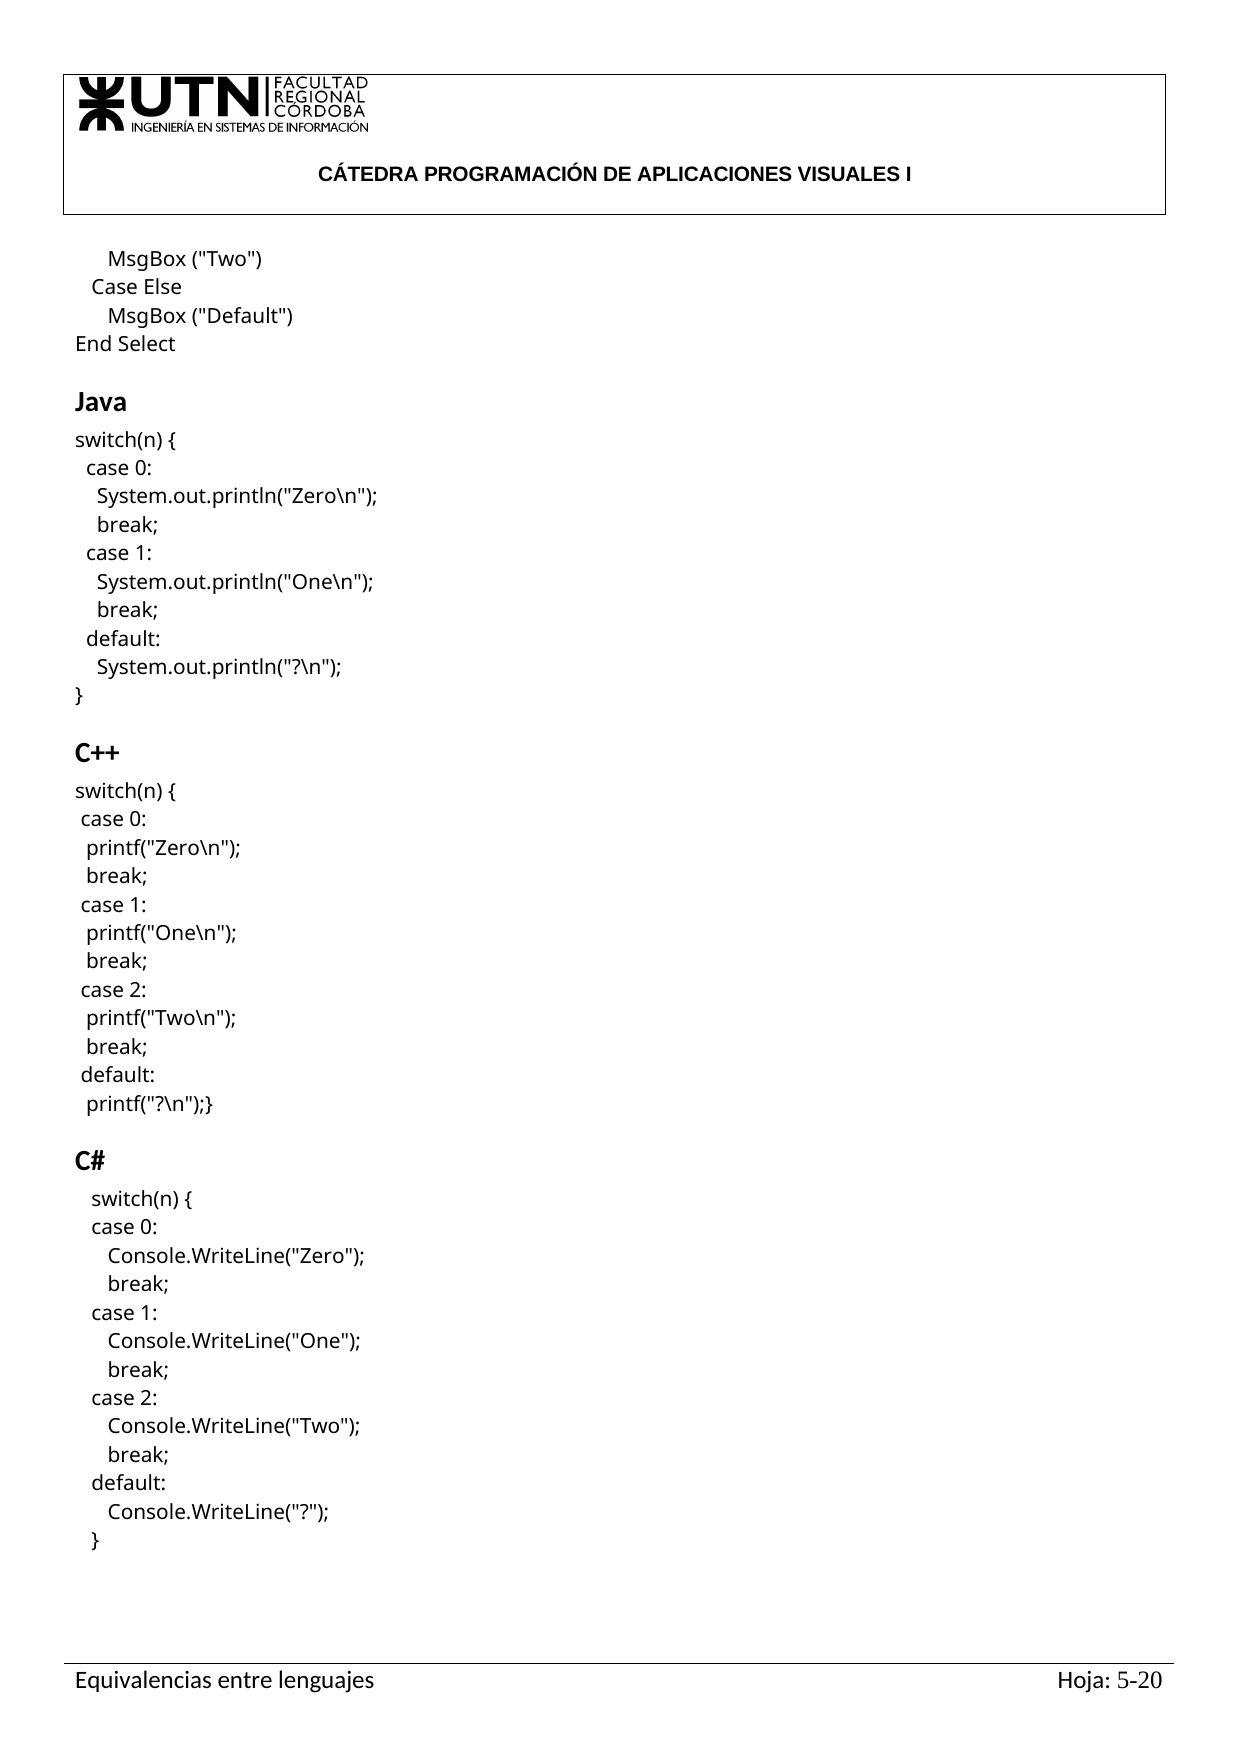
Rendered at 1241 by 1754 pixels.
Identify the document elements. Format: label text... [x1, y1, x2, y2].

text Case Else [75, 272, 1162, 301]
text Console.WriteLine("Zero"); [75, 1241, 1162, 1269]
text break; [75, 595, 1162, 624]
subtitle Java [75, 383, 1162, 418]
text break; [75, 1355, 1162, 1383]
text MsgBox ("Default") [75, 301, 1162, 329]
text switch(n) { [75, 425, 1162, 453]
text break; [75, 510, 1162, 538]
text case 1: [75, 890, 1162, 918]
text default: [75, 1060, 1162, 1089]
text MsgBox ("Two") [75, 244, 1162, 272]
text printf("Two\n"); [75, 1003, 1162, 1032]
text case 0: [75, 804, 1162, 833]
text Console.WriteLine("One"); [75, 1326, 1162, 1355]
subtitle C# [75, 1142, 1162, 1178]
text break; [75, 1269, 1162, 1298]
text default: [75, 1468, 1162, 1497]
text case 0: [75, 1212, 1162, 1241]
text Console.WriteLine("?"); [75, 1497, 1162, 1525]
text printf("Zero\n"); [75, 833, 1162, 861]
text case 1: [75, 1298, 1162, 1326]
text } [75, 1525, 1162, 1554]
text case 2: [75, 1383, 1162, 1412]
text break; [75, 947, 1162, 975]
text System.out.println("Zero\n"); [75, 482, 1162, 510]
text break; [75, 861, 1162, 890]
text End Select [75, 329, 1162, 358]
text switch(n) { [75, 776, 1162, 804]
text break; [75, 1440, 1162, 1468]
subtitle C++ [75, 734, 1162, 770]
text case 2: [75, 975, 1162, 1003]
text System.out.println("One\n"); [75, 567, 1162, 595]
text printf("One\n"); [75, 918, 1162, 947]
text case 0: [75, 453, 1162, 482]
text printf("?\n");} [75, 1089, 1162, 1117]
text default: [75, 624, 1162, 652]
text break; [75, 1032, 1162, 1060]
text case 1: [75, 538, 1162, 567]
picture [75, 75, 369, 133]
text } [75, 681, 1162, 709]
text switch(n) { [75, 1184, 1162, 1212]
text Console.WriteLine("Two"); [75, 1412, 1162, 1440]
text System.out.println("?\n"); [75, 652, 1162, 681]
